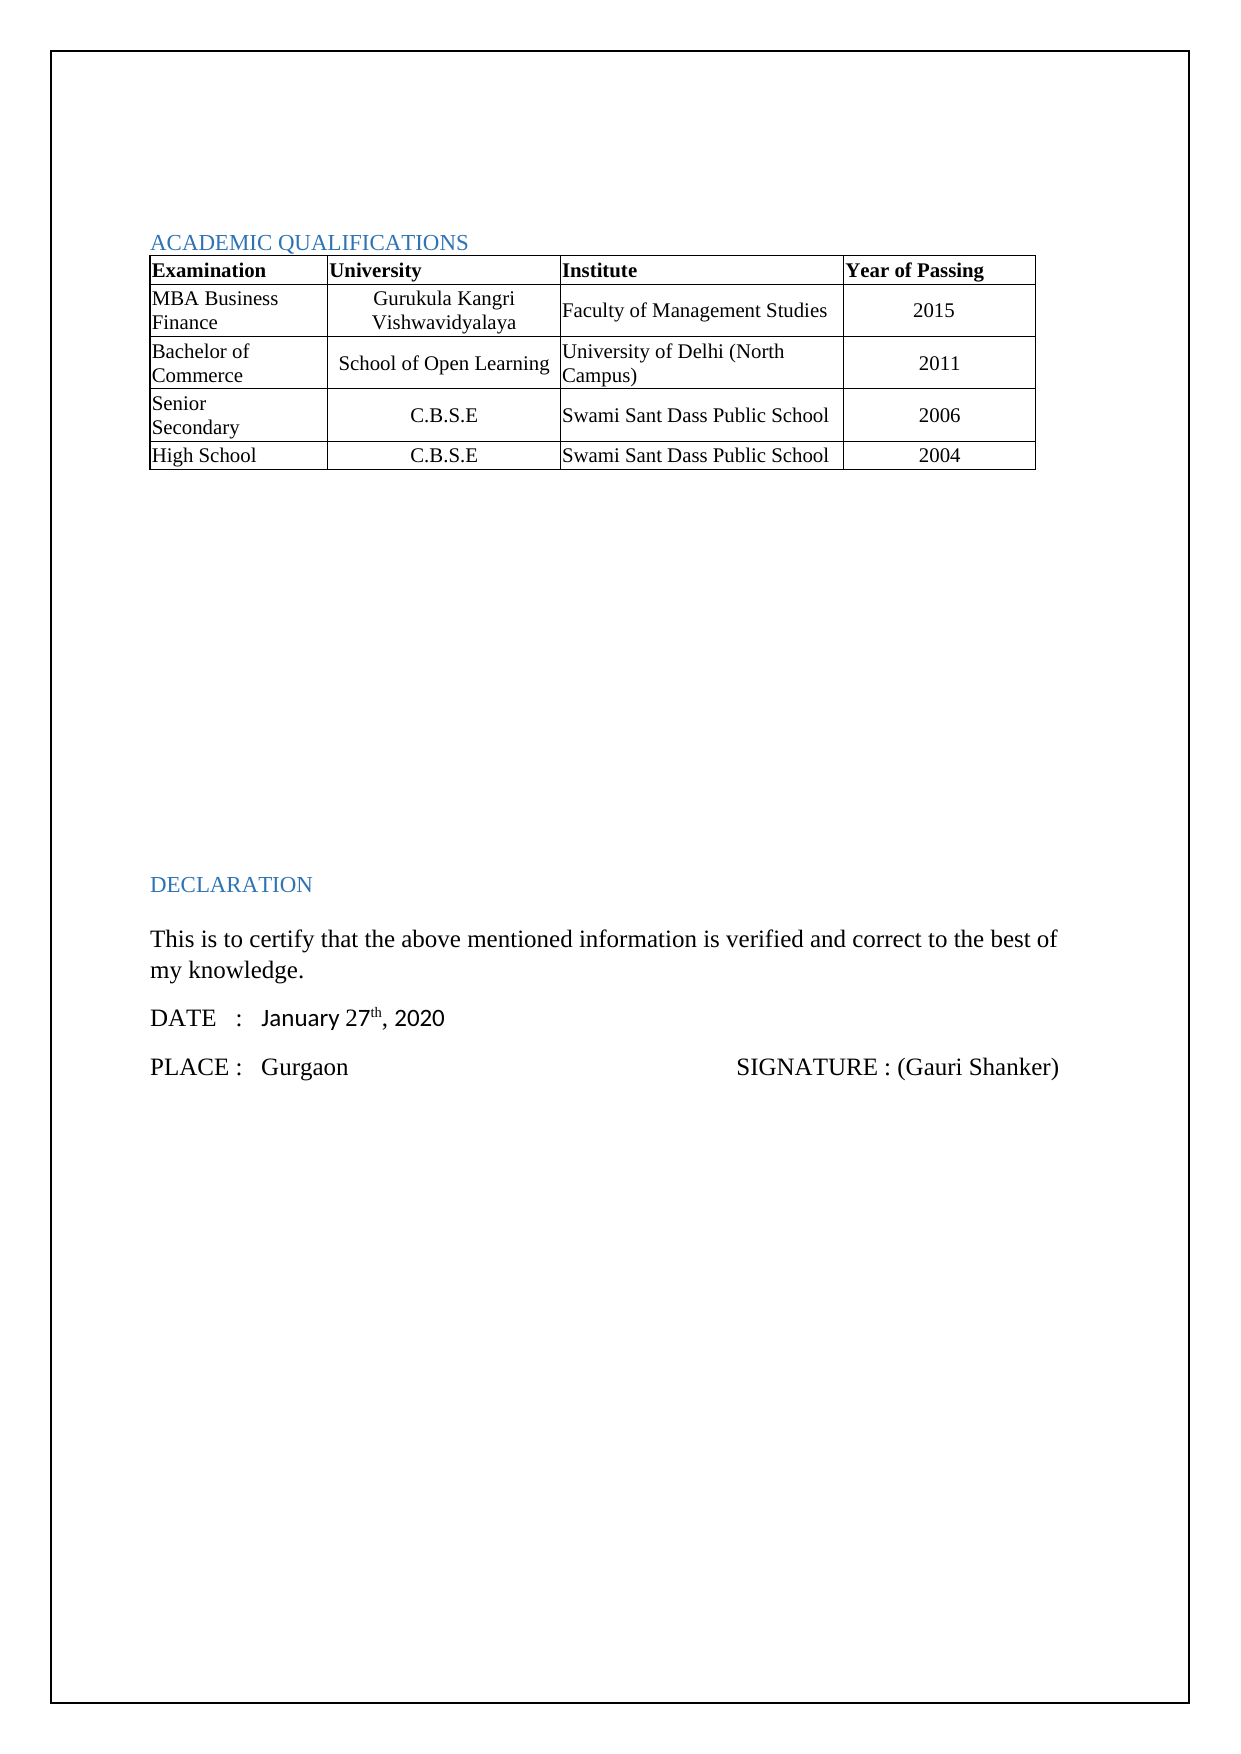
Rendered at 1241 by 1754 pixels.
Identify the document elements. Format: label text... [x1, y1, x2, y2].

text DECLARATION [150, 871, 1090, 897]
table_header Institute [561, 256, 843, 284]
text This is to certify that the above mentioned information is verified and correct to the best of my knowledge. [150, 924, 1090, 984]
table_cell 2011 [844, 337, 1035, 388]
table_header Examination [151, 256, 327, 284]
table_cell 2006 [844, 389, 1035, 441]
table_header Year of Passing [844, 256, 1035, 284]
table_cell High School [151, 442, 327, 469]
table_cell School of Open Learning [328, 337, 560, 388]
text ACADEMIC QUALIFICATIONS [150, 229, 1090, 255]
table_header University [328, 256, 560, 284]
table_cell Bachelor of Commerce [151, 337, 327, 388]
table_cell 2004 [844, 442, 1035, 469]
table_cell C.B.S.E [328, 442, 560, 469]
table_cell Gurukula Kangri Vishwavidyalaya [328, 285, 560, 336]
table_cell Senior Secondary [151, 389, 327, 441]
table_cell C.B.S.E [328, 389, 560, 441]
table_cell Swami Sant Dass Public School [561, 389, 843, 441]
table_cell University of Delhi (North Campus) [561, 337, 843, 388]
text PLACE : Gurgaon SIGNATURE : (Gauri Shanker) [150, 1052, 1090, 1081]
table_cell 2015 [844, 285, 1035, 336]
table_cell MBA Business Finance [151, 285, 327, 336]
table_cell Swami Sant Dass Public School [561, 442, 843, 469]
text DATE : January 27th, 2020 [150, 1003, 1090, 1033]
table_cell Faculty of Management Studies [561, 285, 843, 336]
